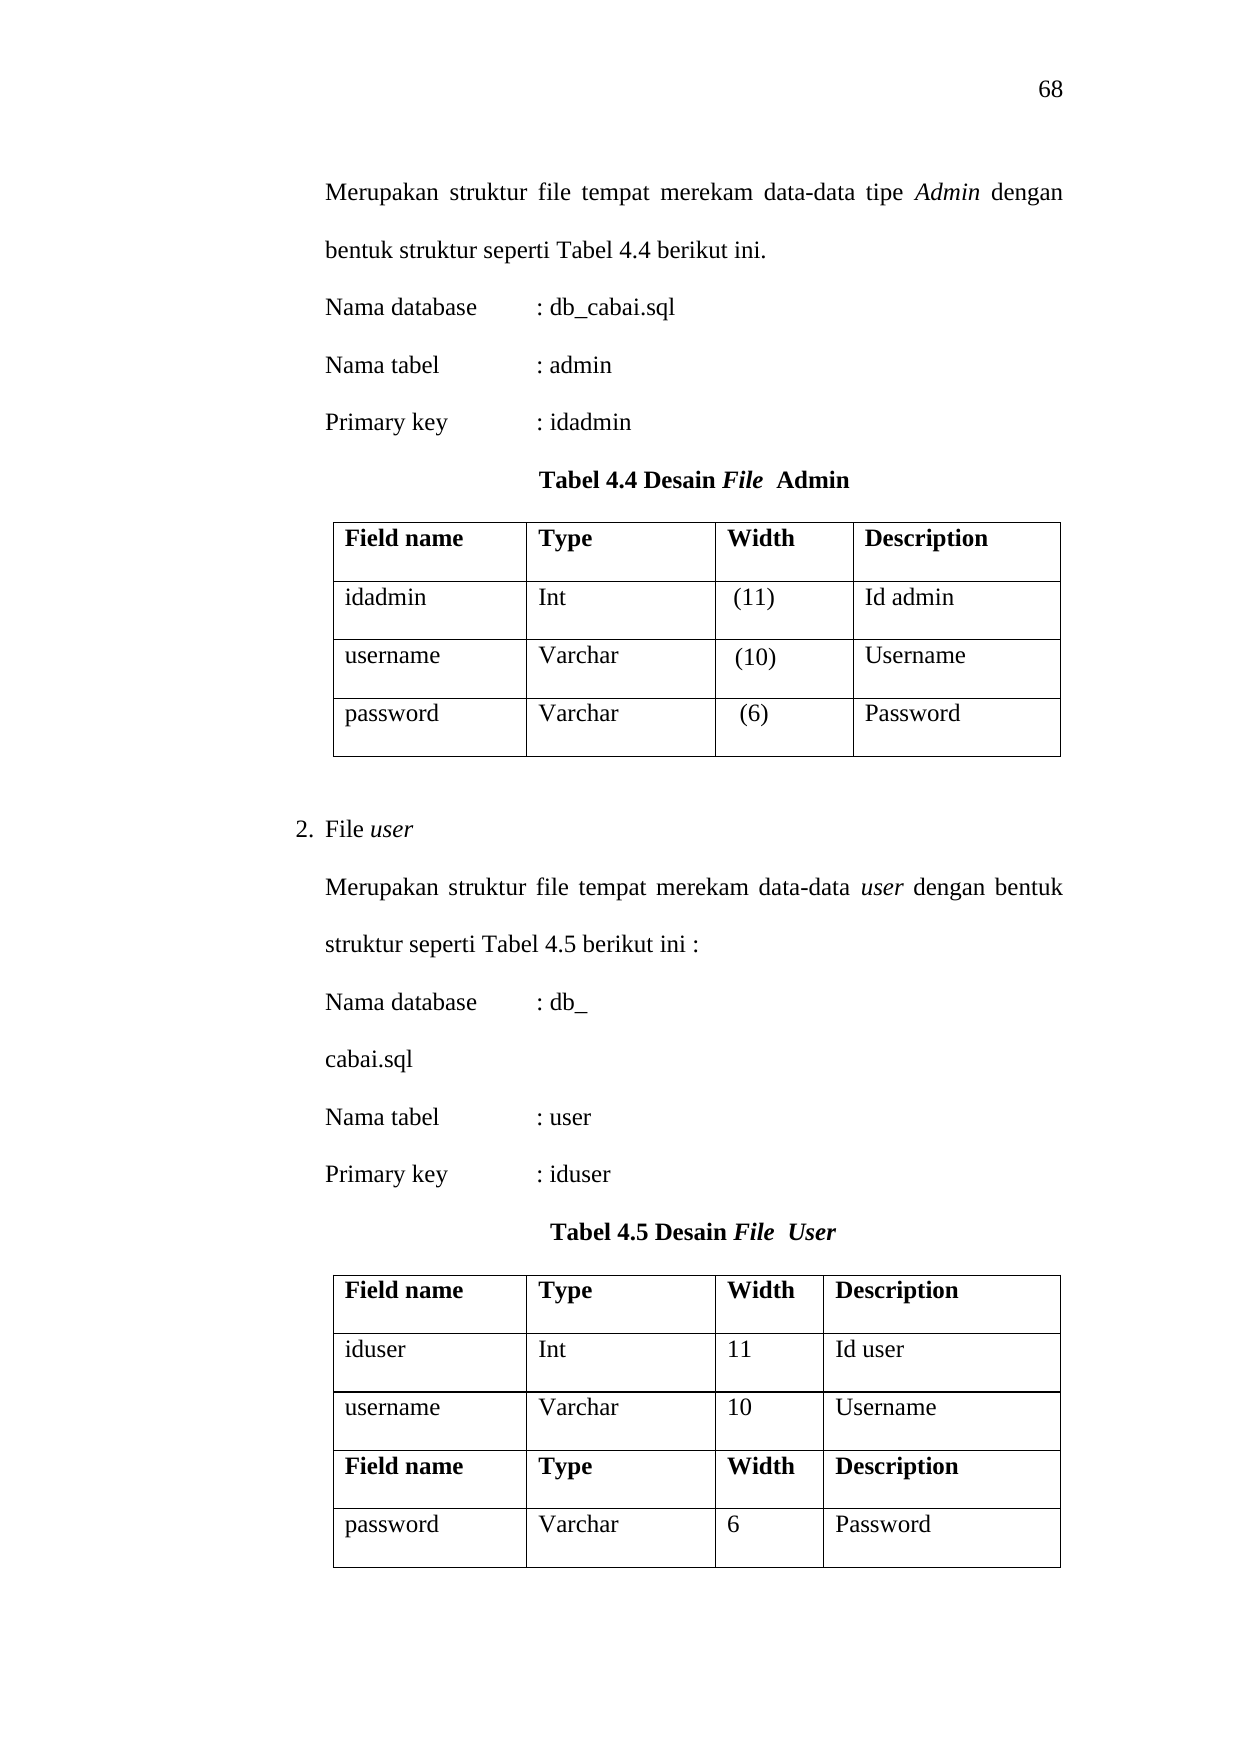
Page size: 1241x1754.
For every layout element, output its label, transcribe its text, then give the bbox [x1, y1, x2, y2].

table_header Width [716, 1276, 823, 1333]
table_cell Username [824, 1393, 1060, 1450]
table_cell username [334, 640, 526, 697]
table_cell [716, 640, 853, 697]
table_cell Description [824, 1451, 1060, 1508]
text Nama database : db_cabai.sql [325, 292, 1063, 321]
table_cell Varchar [527, 699, 715, 756]
table_cell 6 [716, 1509, 823, 1567]
table_header Field name [334, 523, 526, 581]
table_cell Type [527, 1451, 715, 1508]
table_header Field name [334, 1276, 526, 1333]
table_cell Varchar [527, 1509, 715, 1567]
text Primary key : idadmin [325, 407, 1063, 436]
table_cell Int [527, 1334, 715, 1391]
table_cell 10 [716, 1393, 823, 1450]
text Nama tabel : user [325, 1102, 1063, 1131]
table_cell password [334, 1509, 526, 1567]
text Tabel 4.4 Desain File Admin [325, 465, 1063, 493]
table_cell Id admin [854, 582, 1060, 639]
table_cell (11) [716, 582, 853, 639]
table_cell Varchar [527, 1393, 715, 1450]
table_header Width [716, 523, 853, 581]
table_header Type [527, 523, 715, 581]
text cabai.sql [325, 1044, 1063, 1073]
table_cell (6) [716, 699, 853, 756]
text Nama tabel : admin [325, 350, 1063, 378]
list File user [295, 814, 1063, 843]
table_cell 11 [716, 1334, 823, 1391]
table_cell Id user [824, 1334, 1060, 1391]
table_header Type [527, 1276, 715, 1333]
table_cell Password [854, 699, 1060, 756]
table_cell iduser [334, 1334, 526, 1391]
text Merupakan struktur file tempat merekam data-data tipe Admin dengan bentuk struktur seperti Tabel 4.4 berikut ini. [325, 177, 1063, 263]
table_cell Field name [334, 1451, 526, 1508]
table_cell Username [854, 640, 1060, 697]
table_cell Varchar [527, 640, 715, 697]
table_cell Width [716, 1451, 823, 1508]
table_header Description [854, 523, 1060, 581]
text Nama database : db_ [325, 987, 1063, 1016]
table_cell username [334, 1393, 526, 1450]
table_header Description [824, 1276, 1060, 1333]
text Primary key : iduser [325, 1159, 1063, 1188]
table_cell idadmin [334, 582, 526, 639]
text Tabel 4.5 Desain File User [325, 1217, 1063, 1246]
table_cell Password [824, 1509, 1060, 1567]
table_cell password [334, 699, 526, 756]
table_cell Int [527, 582, 715, 639]
text Merupakan struktur file tempat merekam data-data user dengan bentuk struktur seperti Tabel 4.5 berikut ini : [325, 872, 1063, 958]
